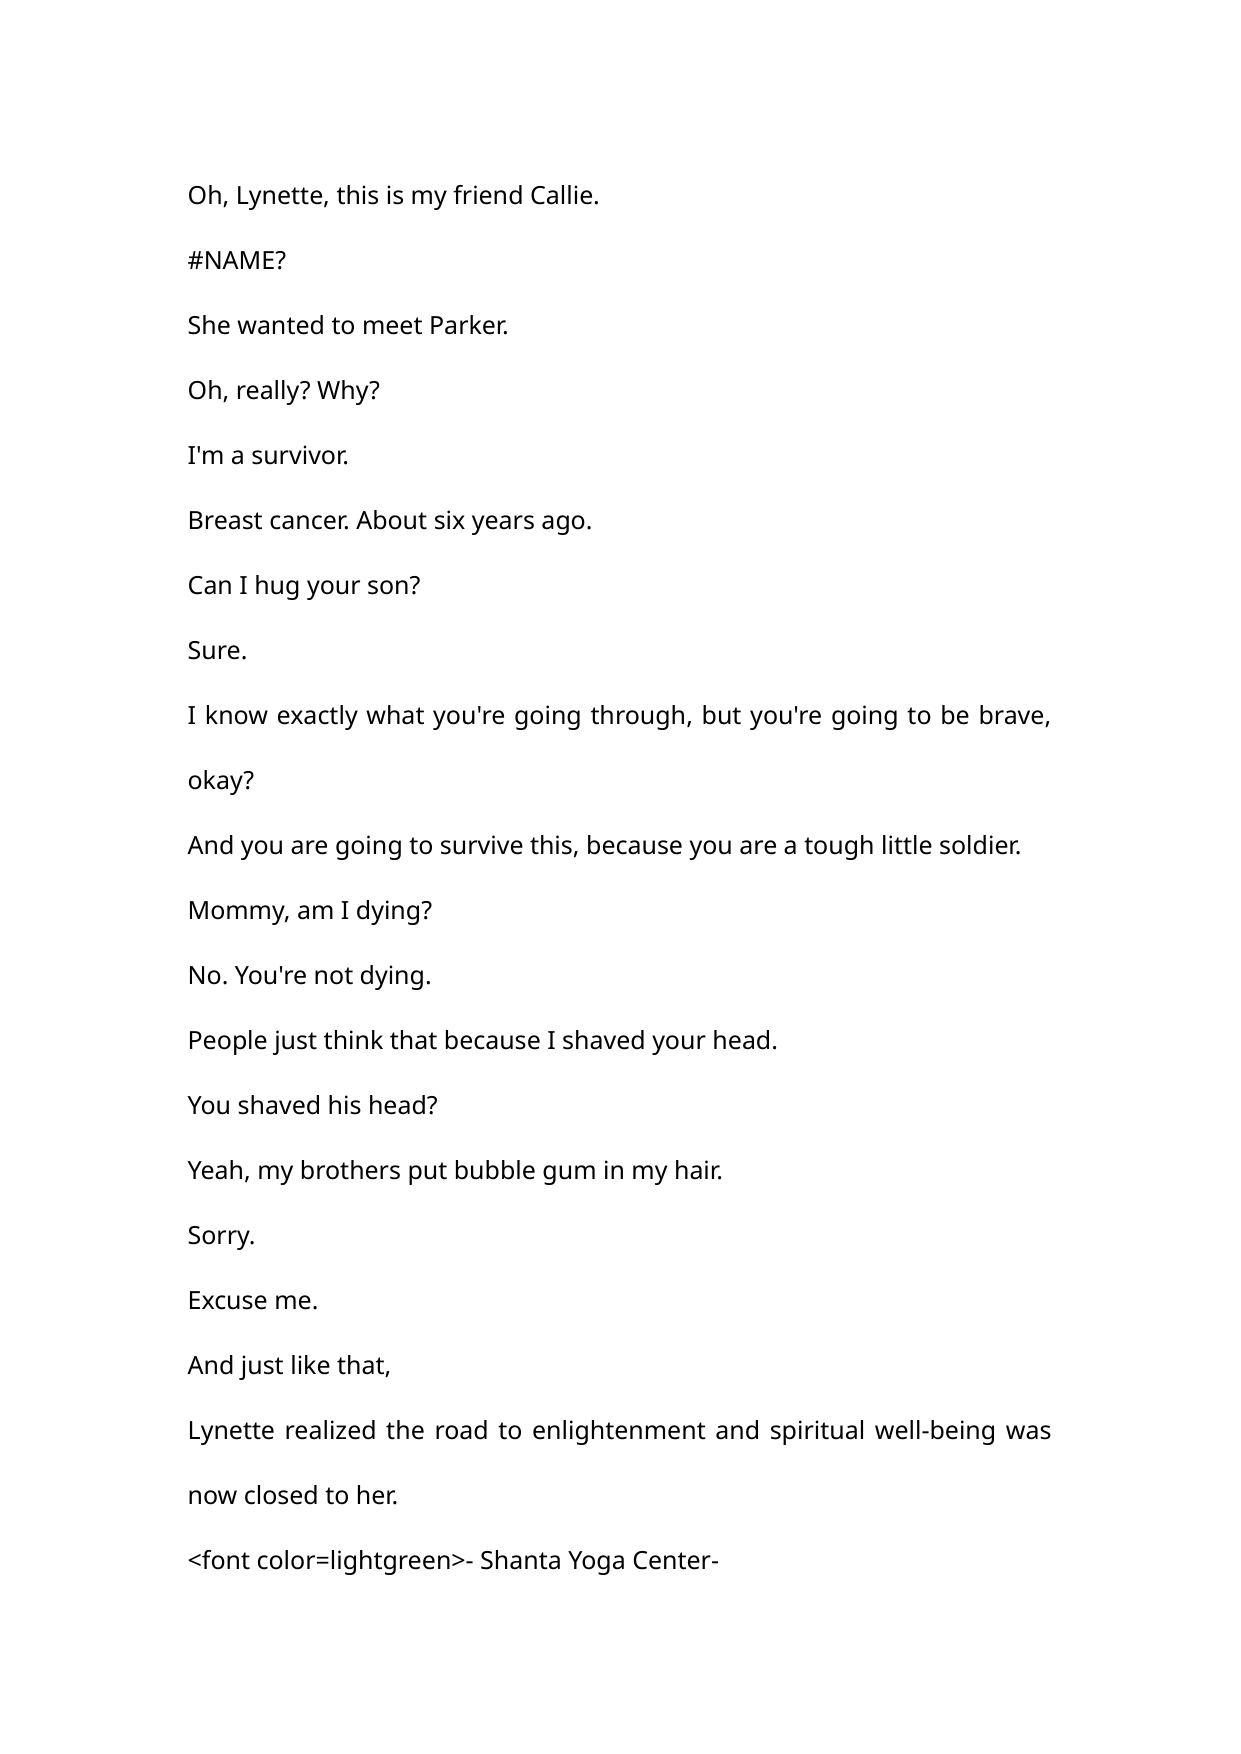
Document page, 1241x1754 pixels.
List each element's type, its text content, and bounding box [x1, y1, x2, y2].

text And just like that, [187, 1332, 1053, 1397]
text Sorry. [187, 1202, 1053, 1267]
text Sure. [187, 617, 1053, 682]
text I'm a survivor. [187, 422, 1053, 487]
text I know exactly what you're going through, but you're going to be brave, okay? [187, 682, 1053, 812]
text Excuse me. [187, 1267, 1053, 1332]
text And you are going to survive this, because you are a tough little soldier. [187, 812, 1053, 877]
text No. You're not dying. [187, 942, 1053, 1007]
text #NAME? [187, 227, 1053, 292]
text Yeah, my brothers put bubble gum in my hair. [187, 1137, 1053, 1202]
text Lynette realized the road to enlightenment and spiritual well-being was now closed to her. [187, 1397, 1053, 1527]
text She wanted to meet Parker. [187, 292, 1053, 357]
text Can I hug your son? [187, 552, 1053, 617]
text Oh, really? Why? [187, 357, 1053, 422]
text Mommy, am I dying? [187, 877, 1053, 942]
text You shaved his head? [187, 1072, 1053, 1137]
text People just think that because I shaved your head. [187, 1007, 1053, 1072]
text Oh, Lynette, this is my friend Callie. [187, 162, 1053, 227]
text <font color=lightgreen>- Shanta Yoga Center- [187, 1527, 1053, 1592]
text Breast cancer. About six years ago. [187, 487, 1053, 552]
